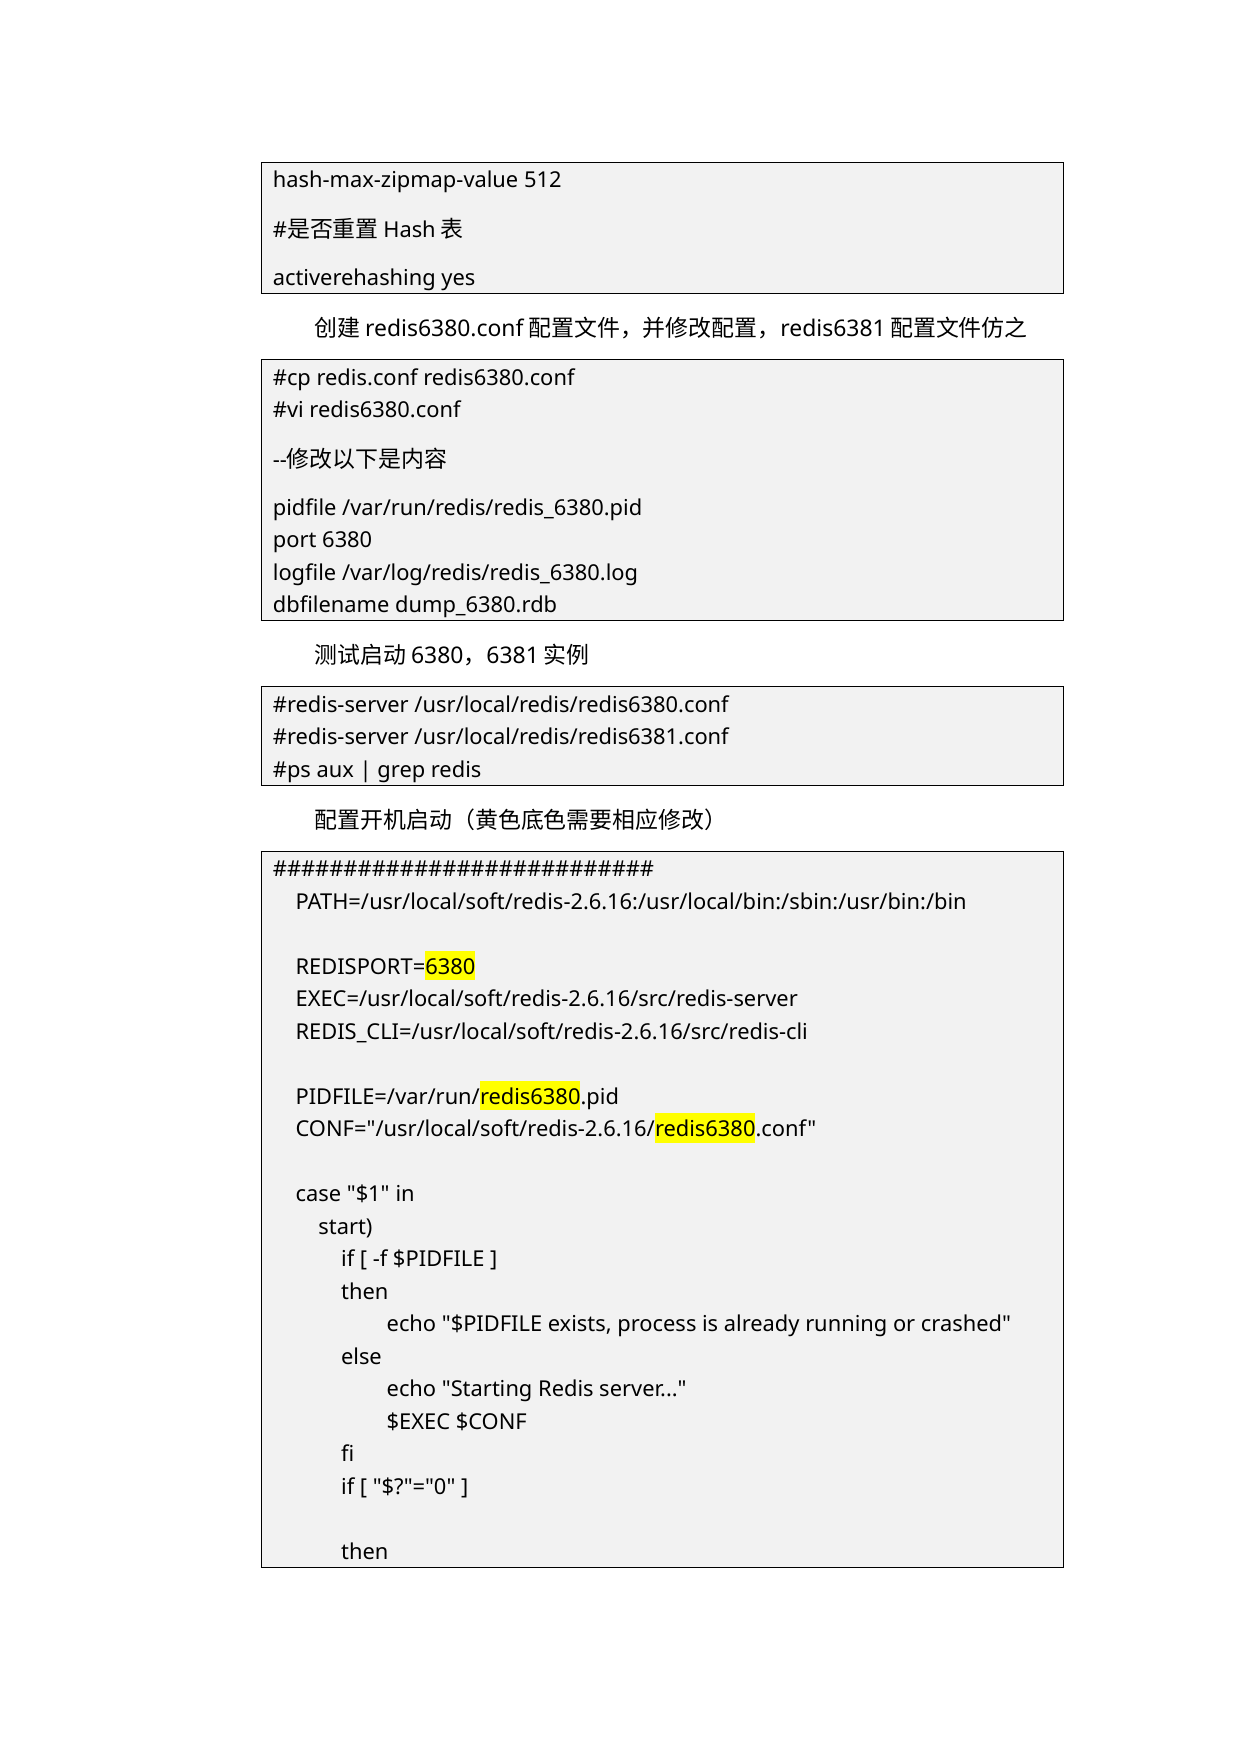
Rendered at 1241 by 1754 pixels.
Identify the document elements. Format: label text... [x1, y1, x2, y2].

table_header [262, 852, 1063, 1567]
list 创建redis6380.conf配置文件，并修改配置，redis6381配置文件仿之 [269, 294, 1053, 359]
list 配置开机启动（黄色底色需要相应修改） [269, 786, 1053, 851]
table_header #cp redis.conf redis6380.conf #vi redis6380.conf --修改以下是内容 pidfile /var/run/redis/redis_6380.pid port 6380 logfile /var/log/redis/redis_6380.log dbfilename dump_6380.rdb [262, 360, 1063, 620]
table_header #redis-server /usr/local/redis/redis6380.conf #redis-server /usr/local/redis/redis6381.conf #ps aux | grep redis [262, 687, 1063, 785]
list 测试启动6380，6381实例 [269, 621, 1053, 686]
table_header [262, 163, 1063, 293]
